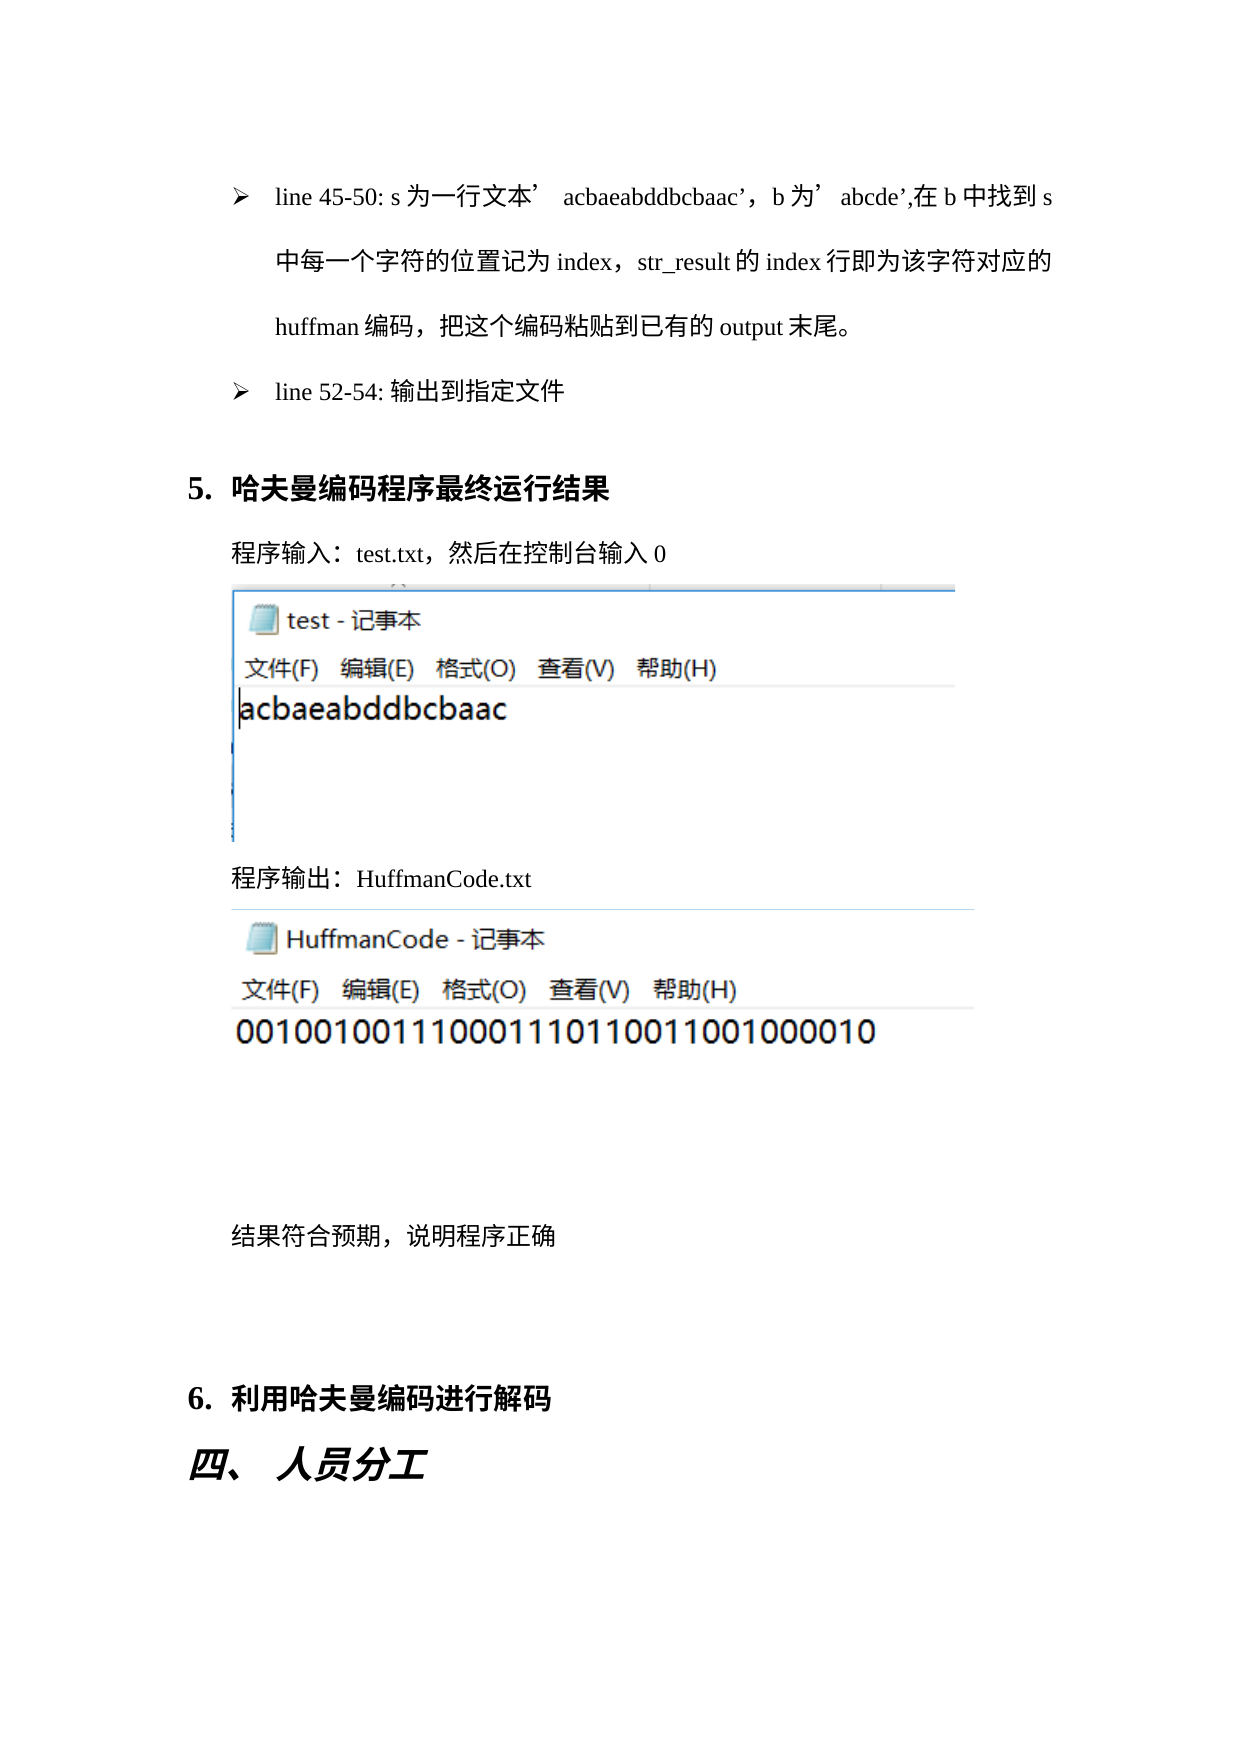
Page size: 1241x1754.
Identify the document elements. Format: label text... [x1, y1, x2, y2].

list 利用哈夫曼编码进行解码 [187, 1364, 1053, 1429]
list line 52-54: 输出到指定文件 [231, 357, 1053, 422]
picture [231, 584, 955, 842]
text 程序输出：HuffmanCode.txt [231, 844, 1053, 909]
list 人员分工 [187, 1429, 1053, 1494]
text 结果符合预期，说明程序正确 [231, 1202, 1053, 1267]
picture [231, 909, 975, 1171]
list 哈夫曼编码程序最终运行结果 [187, 454, 1053, 519]
list line 45-50: s为一行文本’ acbaeabddbcbaac’，b为’abcde’,在b中找到s中每一个字符的位置记为index，str_result的index行即为该字符对应的huffman编码，把这个编码粘贴到已有的output末尾。 [231, 162, 1053, 357]
